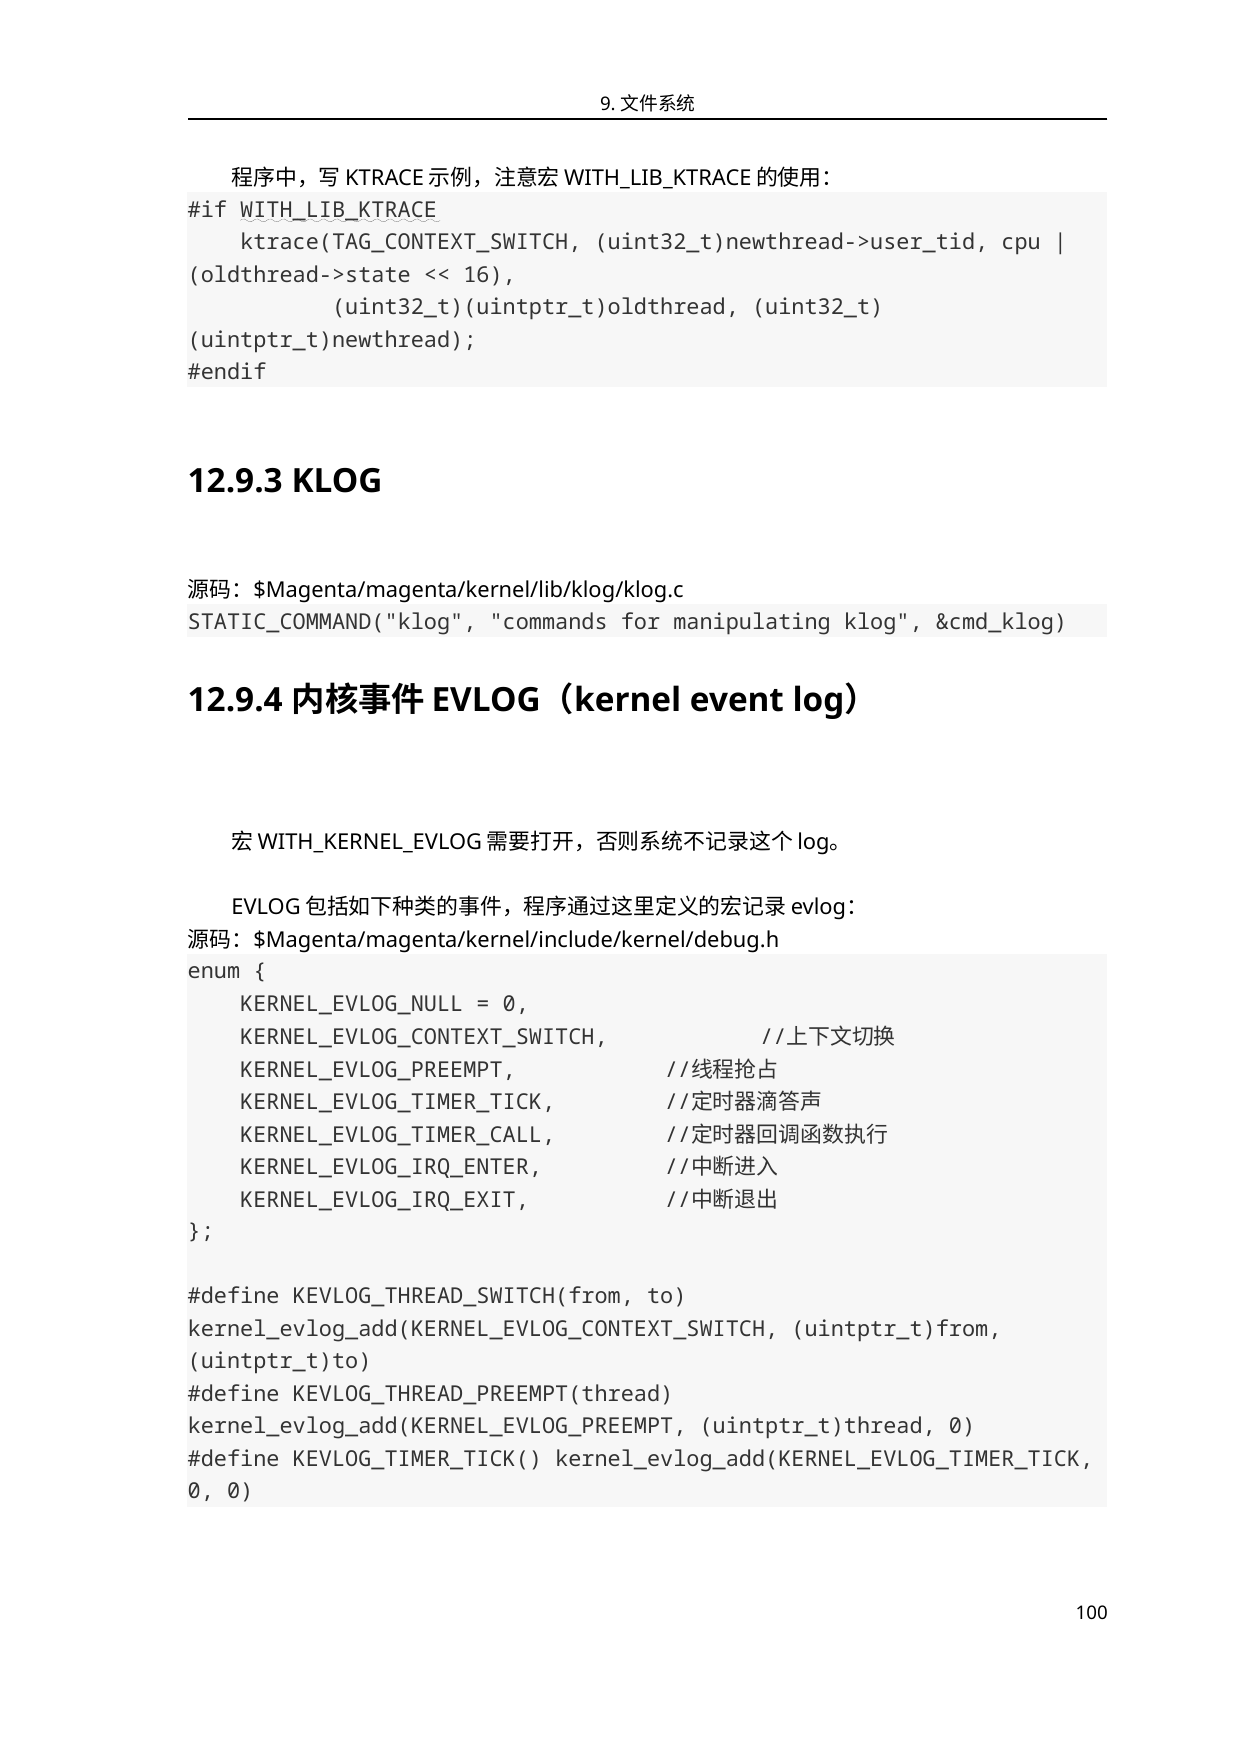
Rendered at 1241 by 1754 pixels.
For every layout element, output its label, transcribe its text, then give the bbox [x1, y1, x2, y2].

text 源码：$Magenta/magenta/kernel/include/kernel/debug.h [187, 922, 1107, 954]
text KERNEL_EVLOG_IRQ_EXIT, //中断退出 [187, 1182, 1107, 1214]
text KERNEL_EVLOG_PREEMPT, //线程抢占 [187, 1052, 1107, 1084]
text #define KEVLOG_THREAD_SWITCH(from, to) kernel_evlog_add(KERNEL_EVLOG_CONTEXT_SWITCH, (uintptr_t)from, (uintptr_t)to) [187, 1279, 1107, 1377]
text KERNEL_EVLOG_TIMER_TICK, //定时器滴答声 [187, 1084, 1107, 1117]
text KERNEL_EVLOG_NULL = 0, [187, 987, 1107, 1019]
text enum { [187, 954, 1107, 987]
text KERNEL_EVLOG_CONTEXT_SWITCH, //上下文切换 [187, 1019, 1107, 1052]
text #if WITH_LIB_KTRACE [187, 192, 1107, 225]
text KERNEL_EVLOG_IRQ_ENTER, //中断进入 [187, 1149, 1107, 1182]
text 宏WITH_KERNEL_EVLOG需要打开，否则系统不记录这个log。 [187, 824, 1107, 857]
text ktrace(TAG_CONTEXT_SWITCH, (uint32_t)newthread->user_tid, cpu | (oldthread->state << 16), [187, 225, 1107, 290]
text 源码：$Magenta/magenta/kernel/lib/klog/klog.c [187, 572, 1107, 604]
text KERNEL_EVLOG_TIMER_CALL, //定时器回调函数执行 [187, 1117, 1107, 1149]
text #endif [187, 355, 1107, 387]
subtitle 内核事件EVLOG（kernel event log） [187, 664, 1107, 729]
text #define KEVLOG_THREAD_PREEMPT(thread) kernel_evlog_add(KERNEL_EVLOG_PREEMPT, (uintptr_t)thread, 0) [187, 1377, 1107, 1442]
text }; [187, 1214, 1107, 1247]
subtitle KLOG [187, 447, 1107, 512]
text 程序中，写KTRACE示例，注意宏WITH_LIB_KTRACE的使用： [187, 160, 1107, 192]
text EVLOG包括如下种类的事件，程序通过这里定义的宏记录evlog： [187, 889, 1107, 922]
text STATIC_COMMAND("klog", "commands for manipulating klog", &cmd_klog) [187, 604, 1107, 637]
text #define KEVLOG_TIMER_TICK() kernel_evlog_add(KERNEL_EVLOG_TIMER_TICK, 0, 0) [187, 1442, 1107, 1507]
text (uint32_t)(uintptr_t)oldthread, (uint32_t)(uintptr_t)newthread); [187, 290, 1107, 355]
